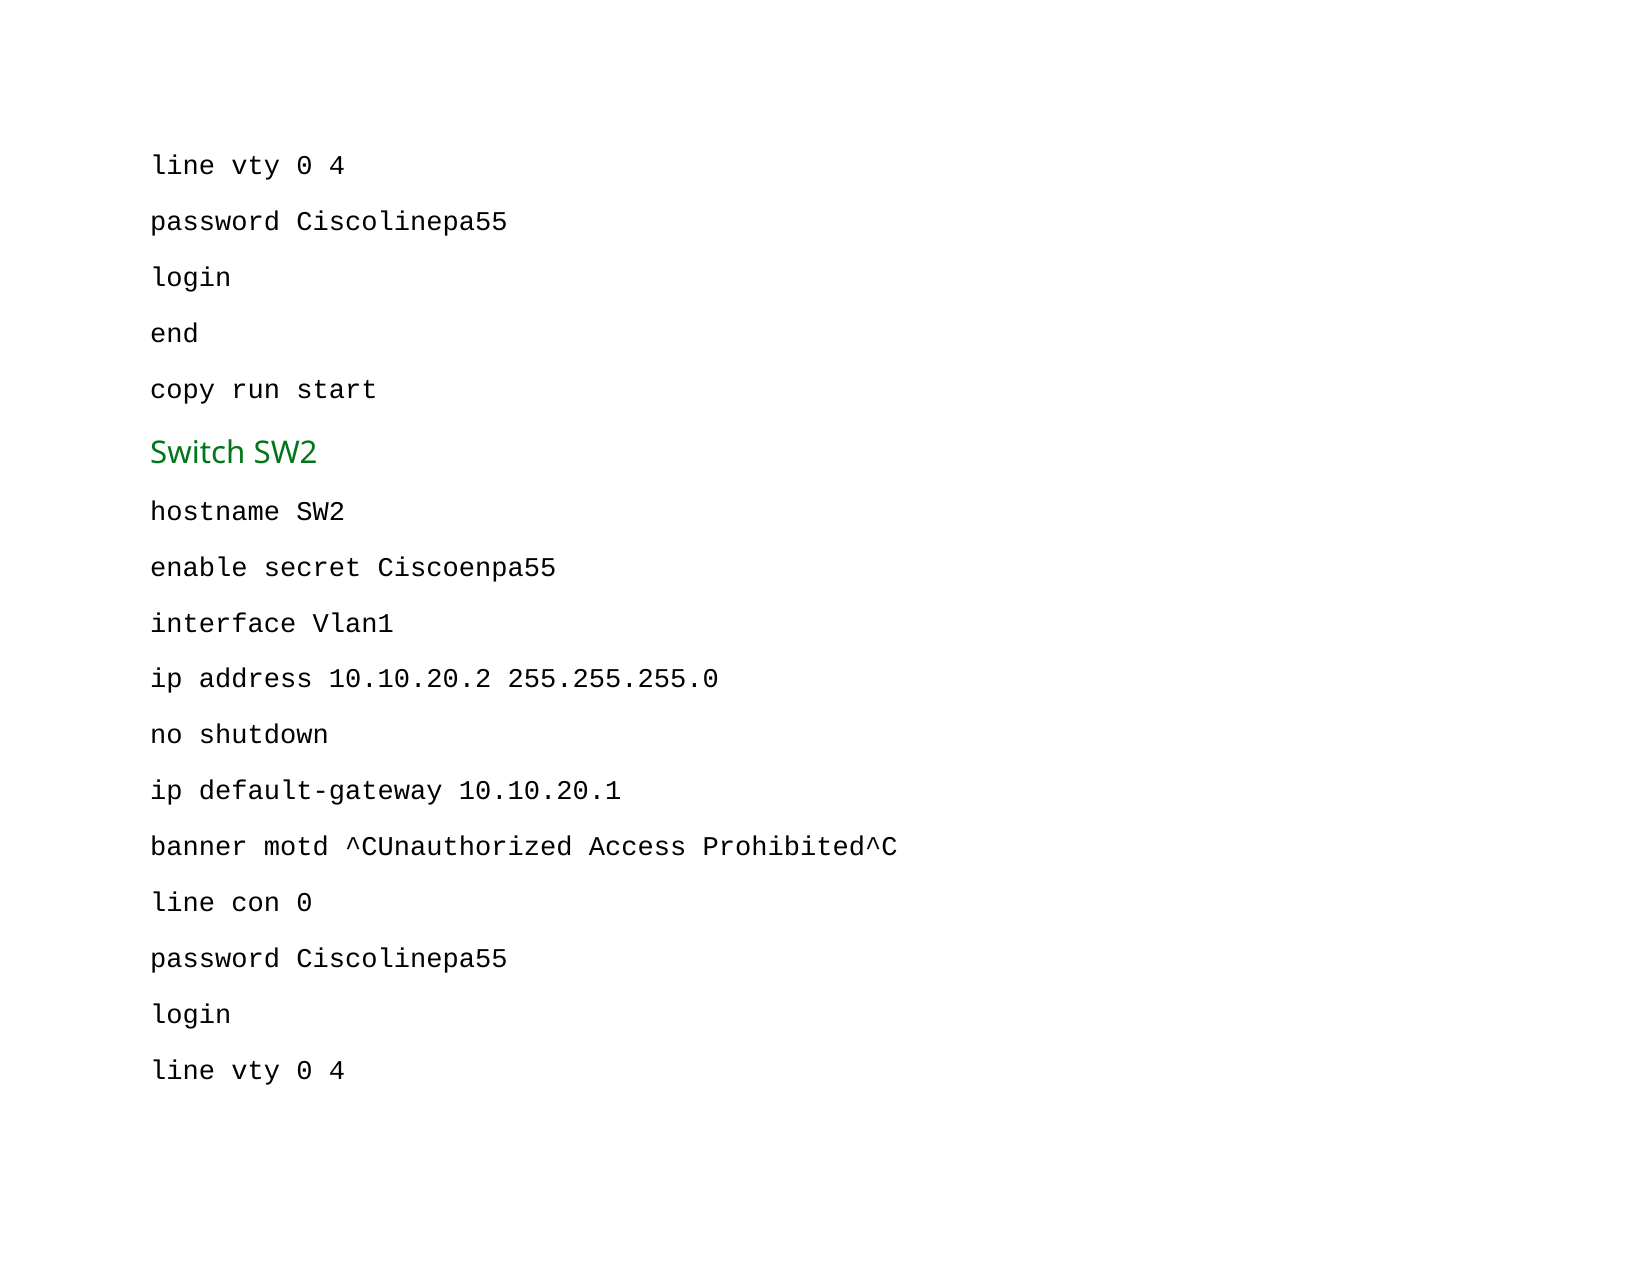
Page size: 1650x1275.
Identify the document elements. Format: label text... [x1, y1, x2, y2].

text login [150, 999, 1500, 1032]
text banner motd ^CUnauthorized Access Prohibited^C [150, 831, 1500, 864]
text line vty 0 4 [150, 150, 1500, 182]
text end [150, 318, 1500, 350]
text Switch SW2 [150, 430, 1500, 472]
text hostname SW2 [150, 496, 1500, 528]
text copy run start [150, 374, 1500, 406]
text line vty 0 4 [150, 1055, 1500, 1088]
text enable secret Ciscoenpa55 [150, 552, 1500, 584]
text login [150, 262, 1500, 294]
text ip address 10.10.20.2 255.255.255.0 [150, 663, 1500, 696]
text ip default-gateway 10.10.20.1 [150, 775, 1500, 808]
text line con 0 [150, 887, 1500, 920]
text password Ciscolinepa55 [150, 206, 1500, 238]
text interface Vlan1 [150, 608, 1500, 640]
text no shutdown [150, 719, 1500, 752]
text password Ciscolinepa55 [150, 943, 1500, 976]
